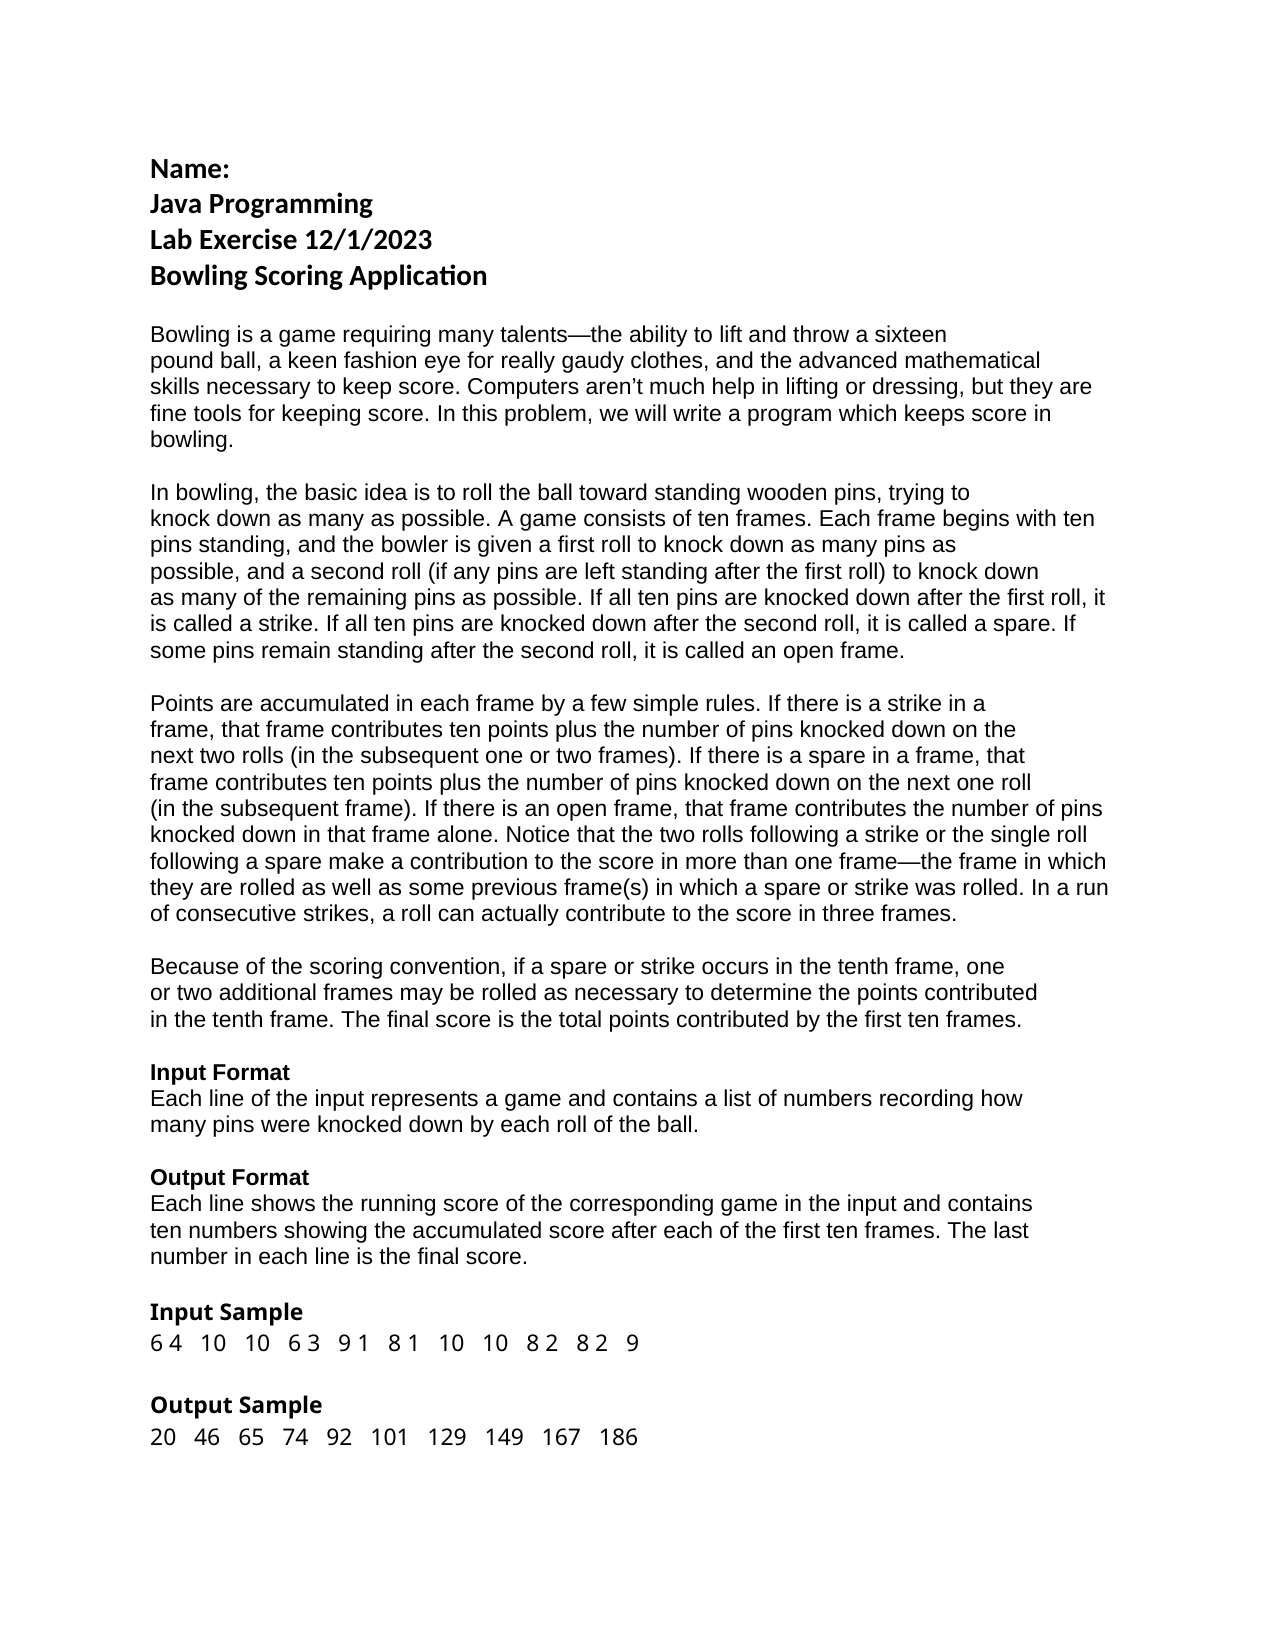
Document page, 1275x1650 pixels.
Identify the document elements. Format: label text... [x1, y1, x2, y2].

text frame, that frame contributes ten points plus the number of pins knocked down on the [150, 716, 1125, 742]
text ten numbers showing the accumulated score after each of the first ten frames. The last [150, 1217, 1125, 1243]
text Java Programming [150, 186, 1125, 221]
text Lab Exercise 12/1/2023 [150, 221, 1125, 257]
text 20 46 65 74 92 101 129 149 167 186 [150, 1421, 1125, 1452]
text Name: [150, 150, 1125, 186]
text In bowling, the basic idea is to roll the ball toward standing wooden pins, trying to [150, 479, 1125, 505]
text knock down as many as possible. A game consists of ten frames. Each frame begins with ten pins standing, and the bowler is given a first roll to knock down as many pins as [150, 505, 1125, 558]
text pound ball, a keen fashion eye for really gaudy clothes, and the advanced mathematical [150, 347, 1125, 373]
text 6 4 10 10 6 3 9 1 8 1 10 10 8 2 8 2 9 [150, 1327, 1125, 1358]
text Each line of the input represents a game and contains a list of numbers recording how [150, 1085, 1125, 1111]
text in the tenth frame. The final score is the total points contributed by the first ten frames. [150, 1006, 1125, 1032]
text Each line shows the running score of the corresponding game in the input and contains [150, 1190, 1125, 1217]
text Output Format [150, 1164, 1125, 1190]
text as many of the remaining pins as possible. If all ten pins are knocked down after the first roll, it is called a strike. If all ten pins are knocked down after the second roll, it is called a spare. If some pins remain standing after the second roll, it is called an open frame. [150, 584, 1125, 663]
text Points are accumulated in each frame by a few simple rules. If there is a strike in a [150, 689, 1125, 716]
text Bowling is a game requiring many talents—the ability to lift and throw a sixteen [150, 321, 1125, 347]
text possible, and a second roll (if any pins are left standing after the first roll) to knock down [150, 558, 1125, 584]
text Bowling Scoring Application [150, 257, 1125, 292]
text Because of the scoring convention, if a spare or strike occurs in the tenth frame, one [150, 953, 1125, 979]
text next two rolls (in the subsequent one or two frames). If there is a spare in a frame, that [150, 742, 1125, 768]
text many pins were knocked down by each roll of the ball. [150, 1111, 1125, 1137]
text frame contributes ten points plus the number of pins knocked down on the next one roll [150, 768, 1125, 795]
text number in each line is the final score. [150, 1243, 1125, 1269]
text Input Format [150, 1058, 1125, 1085]
text skills necessary to keep score. Computers aren’t much help in lifting or dressing, but they are fine tools for keeping score. In this problem, we will write a program which keeps score in bowling. [150, 373, 1125, 452]
text Output Sample [150, 1389, 1125, 1421]
text or two additional frames may be rolled as necessary to determine the points contributed [150, 979, 1125, 1006]
text Input Sample [150, 1296, 1125, 1327]
text (in the subsequent frame). If there is an open frame, that frame contributes the number of pins knocked down in that frame alone. Notice that the two rolls following a strike or the single roll following a spare make a contribution to the score in more than one frame—the frame in which they are rolled as well as some previous frame(s) in which a spare or strike was rolled. In a run of consecutive strikes, a roll can actually contribute to the score in three frames. [150, 795, 1125, 927]
